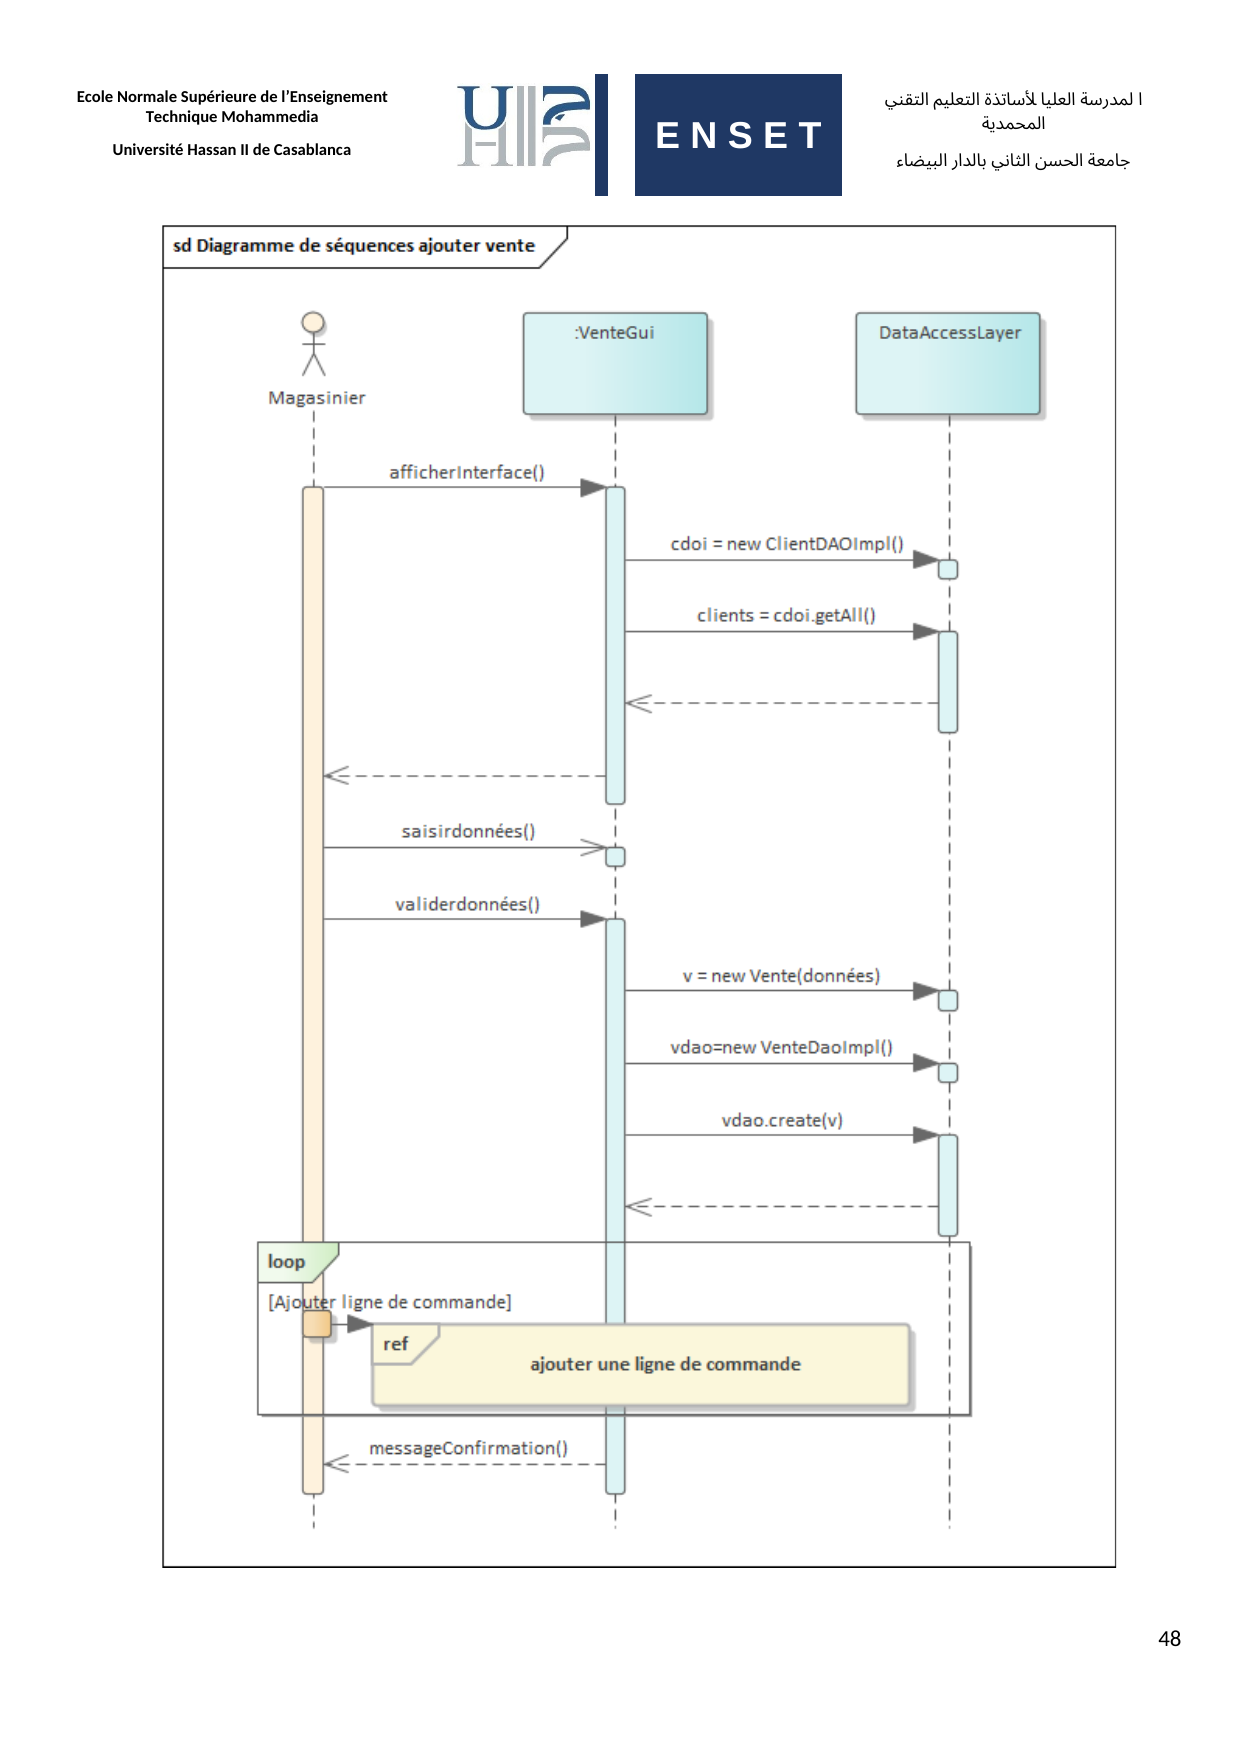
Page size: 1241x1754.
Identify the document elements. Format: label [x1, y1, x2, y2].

picture [161, 224, 1117, 1568]
picture [456, 83, 592, 168]
